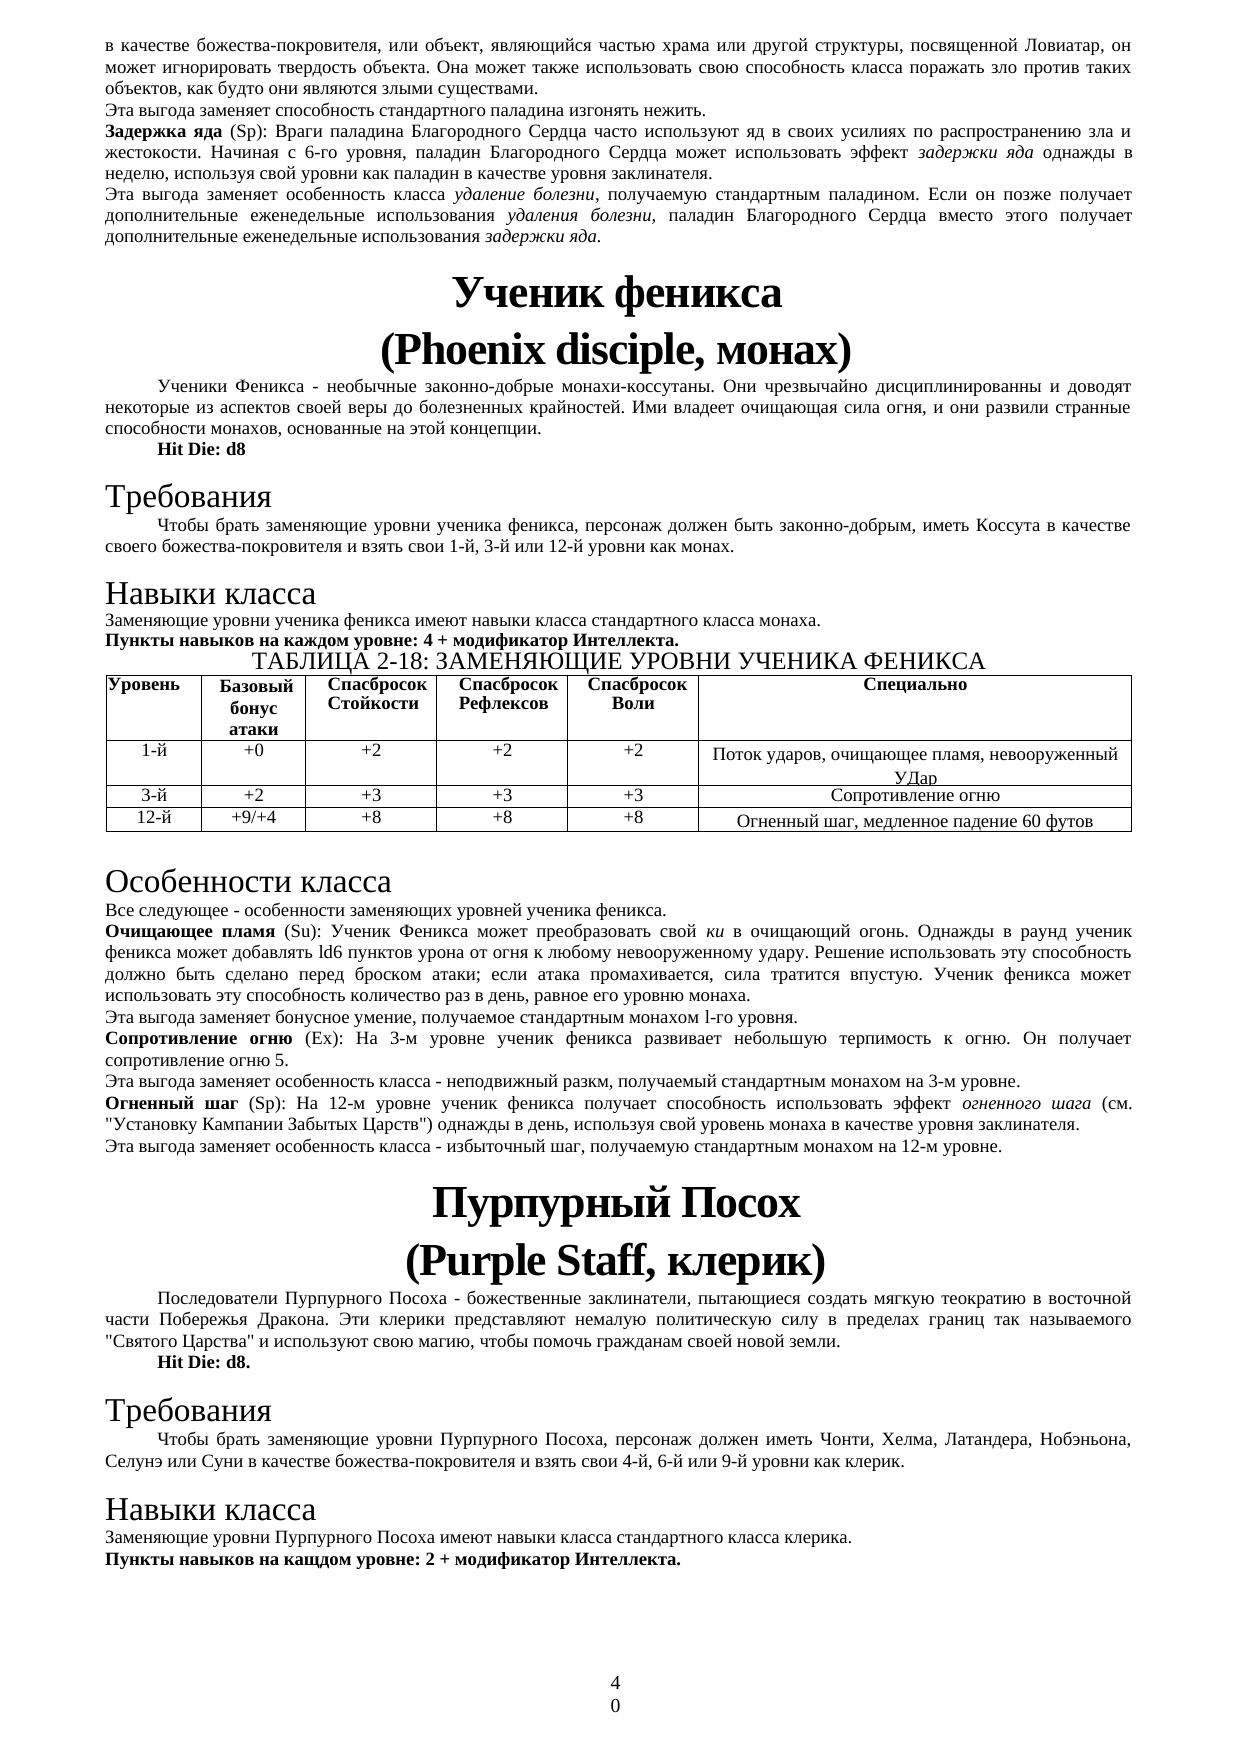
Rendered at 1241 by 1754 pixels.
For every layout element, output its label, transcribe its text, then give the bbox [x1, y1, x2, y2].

text Ученик феникса (Phoenix disciple, монах) [105, 262, 1129, 376]
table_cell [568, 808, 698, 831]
text Последователи Пурпурного Посоха - божественные заклинатели, пытающиеся создать мягкую теократию в восточной части Побережья Дракона. Эти клерики представляют немалую политическую силу в пределах границ так называемого "Святого Царства" и используют свою магию, чтобы помочь гражданам своей новой земли. [105, 1287, 1133, 1351]
text Пурпурный Посох (Purple Staff, клерик) [105, 1171, 1129, 1287]
text Все следующее - особенности заменяющих уровней ученика феникса. [105, 899, 1133, 920]
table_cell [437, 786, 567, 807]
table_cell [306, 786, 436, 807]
text Эта выгода заменяет способность стандартного паладина изгонять нежить. [105, 99, 1133, 120]
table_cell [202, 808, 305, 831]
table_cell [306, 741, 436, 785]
text Особенности класса [105, 866, 1133, 899]
text Очищающее пламя (Su): Ученик Феникса может преобразовать свой ки в очищающий огонь. Однажды в раунд ученик феникса может добавлять ld6 пунктов урона от огня к любому невооруженному удару. Решение использовать эту способность должно быть сделано перед броском атаки; если атака промахивается, сила тратится впустую. Ученик феникса может использовать эту способность количество раз в день, равное его уровню монаха. [105, 920, 1133, 1006]
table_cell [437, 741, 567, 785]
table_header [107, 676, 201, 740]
text Заменяющие уровни Пурпурного Посоха имеют навыки класса стандартного класса клерика. [105, 1525, 1133, 1548]
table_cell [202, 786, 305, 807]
text Hit Die: d8 [105, 439, 1133, 460]
text Заменяющие уровни ученика феникса имеют навыки класса стандартного класса монаха. [105, 611, 1133, 630]
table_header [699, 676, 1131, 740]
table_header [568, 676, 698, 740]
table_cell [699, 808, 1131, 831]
text Требования [105, 481, 1133, 514]
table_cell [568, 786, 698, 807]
text Эта выгода заменяет особенность класса - избыточный шаг, получаемую стандартным монахом на 12-м уровне. [105, 1135, 1133, 1156]
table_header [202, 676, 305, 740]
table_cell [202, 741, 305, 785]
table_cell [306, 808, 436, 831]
text Эта выгода заменяет особенность класса - неподвижный разкм, получаемый стандартным монахом на 3-м уровне. [105, 1071, 1133, 1092]
text ТАБЛИЦА 2-18: ЗАМЕНЯЮЩИЕ УРОВНИ УЧЕНИКА ФЕНИКСА [106, 650, 1132, 675]
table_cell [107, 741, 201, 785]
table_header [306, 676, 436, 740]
text Эта выгода заменяет бонусное умение, получаемое стандартным монахом l-го уровня. [105, 1006, 1133, 1028]
text Эта выгода заменяет особенность класса удаление болезни, получаемую стандартным паладином. Если он позже получает дополнительные еженедельные использования удаления болезни, паладин Благородного Сердца вместо этого получает дополнительные еженедельные использования задержки яда. [105, 183, 1133, 247]
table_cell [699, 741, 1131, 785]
text Hit Die: d8. [105, 1351, 1133, 1373]
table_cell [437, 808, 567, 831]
text Пункты навыков на кащдом уровне: 2 + модификатор Интеллекта. [105, 1548, 1133, 1570]
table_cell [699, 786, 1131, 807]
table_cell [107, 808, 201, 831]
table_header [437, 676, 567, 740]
text Огненный шаг (Sp): На 12-м уровне ученик феникса получает способность использовать эффект огненного шага (см. "Установку Кампании Забытых Царств") однажды в день, используя свой уровень монаха в качестве уровня заклинателя. [105, 1092, 1133, 1135]
text Навыки класса [105, 578, 1133, 611]
text Навыки класса [105, 1503, 1133, 1525]
text Чтобы брать заменяющие уровни ученика феникса, персонаж должен быть законно-добрым, иметь Коссута в качестве своего божества-покровителя и взять свои 1-й, 3-й или 12-й уровни как монах. [105, 514, 1133, 556]
text Ученики Феникса - необычные законно-добрые монахи-коссутаны. Они чрезвычайно дисциплинированны и доводят некоторые из аспектов своей веры до болезненных крайностей. Ими владеет очищающая сила огня, и они развили странные способности монахов, основанные на этой концепции. [105, 376, 1133, 439]
text Пункты навыков на каждом уровне: 4 + модификатор Интеллекта. [105, 631, 1133, 650]
text Требования [105, 1394, 1133, 1428]
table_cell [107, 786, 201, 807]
text Чтобы брать заменяющие уровни Пурпурного Посоха, персонаж должен иметь Чонти, Хелма, Латандера, Нобэньона, Селунэ или Суни в качестве божества-покровителя и взять свои 4-й, 6-й или 9-й уровни как клерик. [105, 1428, 1133, 1472]
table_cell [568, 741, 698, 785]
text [105, 34, 1133, 99]
text Задержка яда (Sp): Враги паладина Благородного Сердца часто используют яд в своих усилиях по распространению зла и жестокости. Начиная с 6-го уровня, паладин Благородного Сердца может использовать эффект задержки яда однажды в неделю, используя свой уровни как паладин в качестве уровня заклинателя. [105, 120, 1133, 183]
text Сопротивление огню (Ех): На 3-м уровне ученик феникса развивает небольшую терпимость к огню. Он получает сопротивление огню 5. [105, 1028, 1133, 1071]
